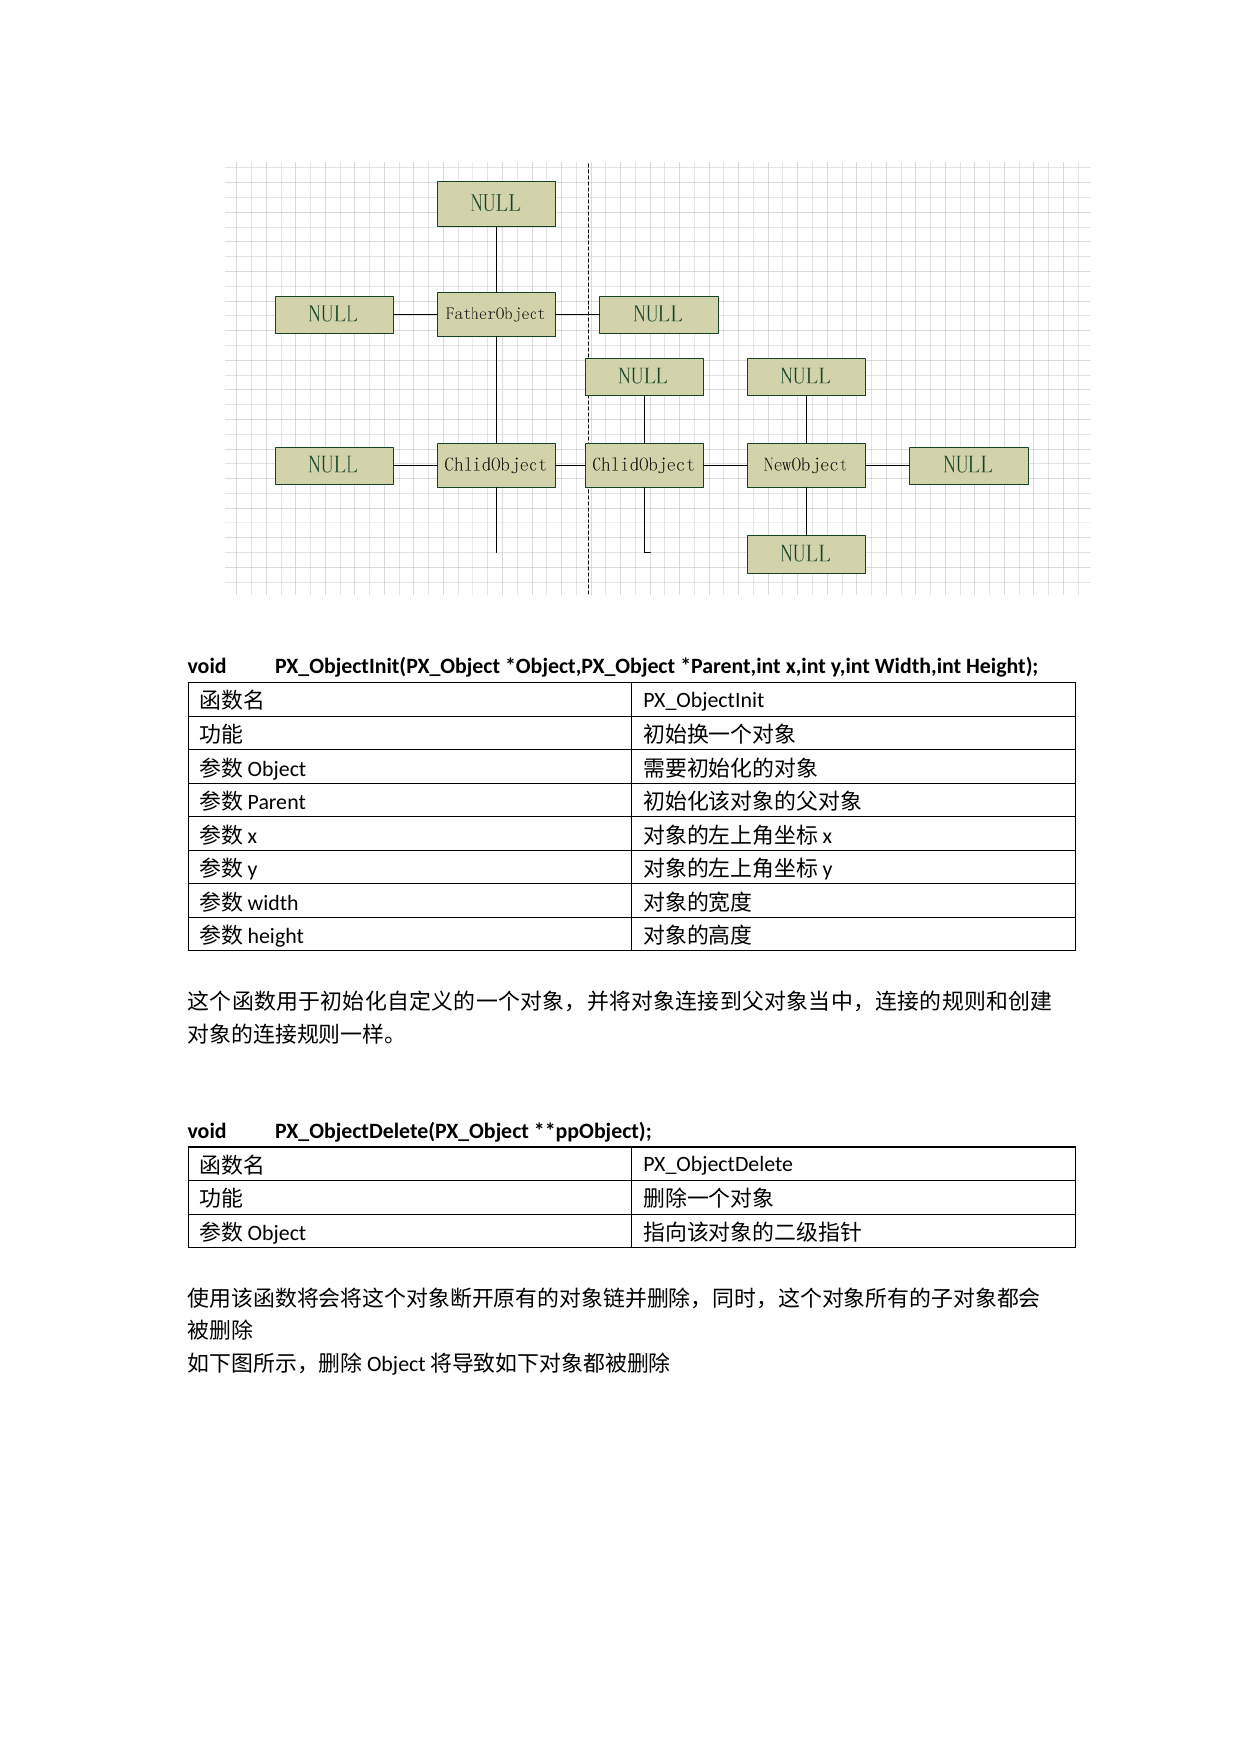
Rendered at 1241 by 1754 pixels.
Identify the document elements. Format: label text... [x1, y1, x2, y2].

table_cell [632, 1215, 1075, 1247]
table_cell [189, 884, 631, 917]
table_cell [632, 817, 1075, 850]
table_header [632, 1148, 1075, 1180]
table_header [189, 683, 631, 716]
text void PX_ObjectInit(PX_Object *Object,PX_Object *Parent,int x,int y,int Width,int Height); [187, 649, 1053, 682]
text 这个函数用于初始化自定义的一个对象，并将对象连接到父对象当中，连接的规则和创建对象的连接规则一样。 [187, 984, 1053, 1049]
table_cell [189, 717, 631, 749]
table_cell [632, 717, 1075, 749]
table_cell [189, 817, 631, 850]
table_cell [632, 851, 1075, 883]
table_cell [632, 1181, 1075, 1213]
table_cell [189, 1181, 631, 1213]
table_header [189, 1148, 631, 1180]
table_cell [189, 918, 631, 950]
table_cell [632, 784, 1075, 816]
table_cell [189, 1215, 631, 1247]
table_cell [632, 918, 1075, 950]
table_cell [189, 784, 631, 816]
picture [225, 162, 1091, 595]
text 如下图所示，删除Object将导致如下对象都被删除 [187, 1346, 1053, 1378]
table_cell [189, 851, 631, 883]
text void PX_ObjectDelete(PX_Object **ppObject); [187, 1114, 1053, 1146]
text 使用该函数将会将这个对象断开原有的对象链并删除，同时，这个对象所有的子对象都会被删除 [187, 1281, 1053, 1346]
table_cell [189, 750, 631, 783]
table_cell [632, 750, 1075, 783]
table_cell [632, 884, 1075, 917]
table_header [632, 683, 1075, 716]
